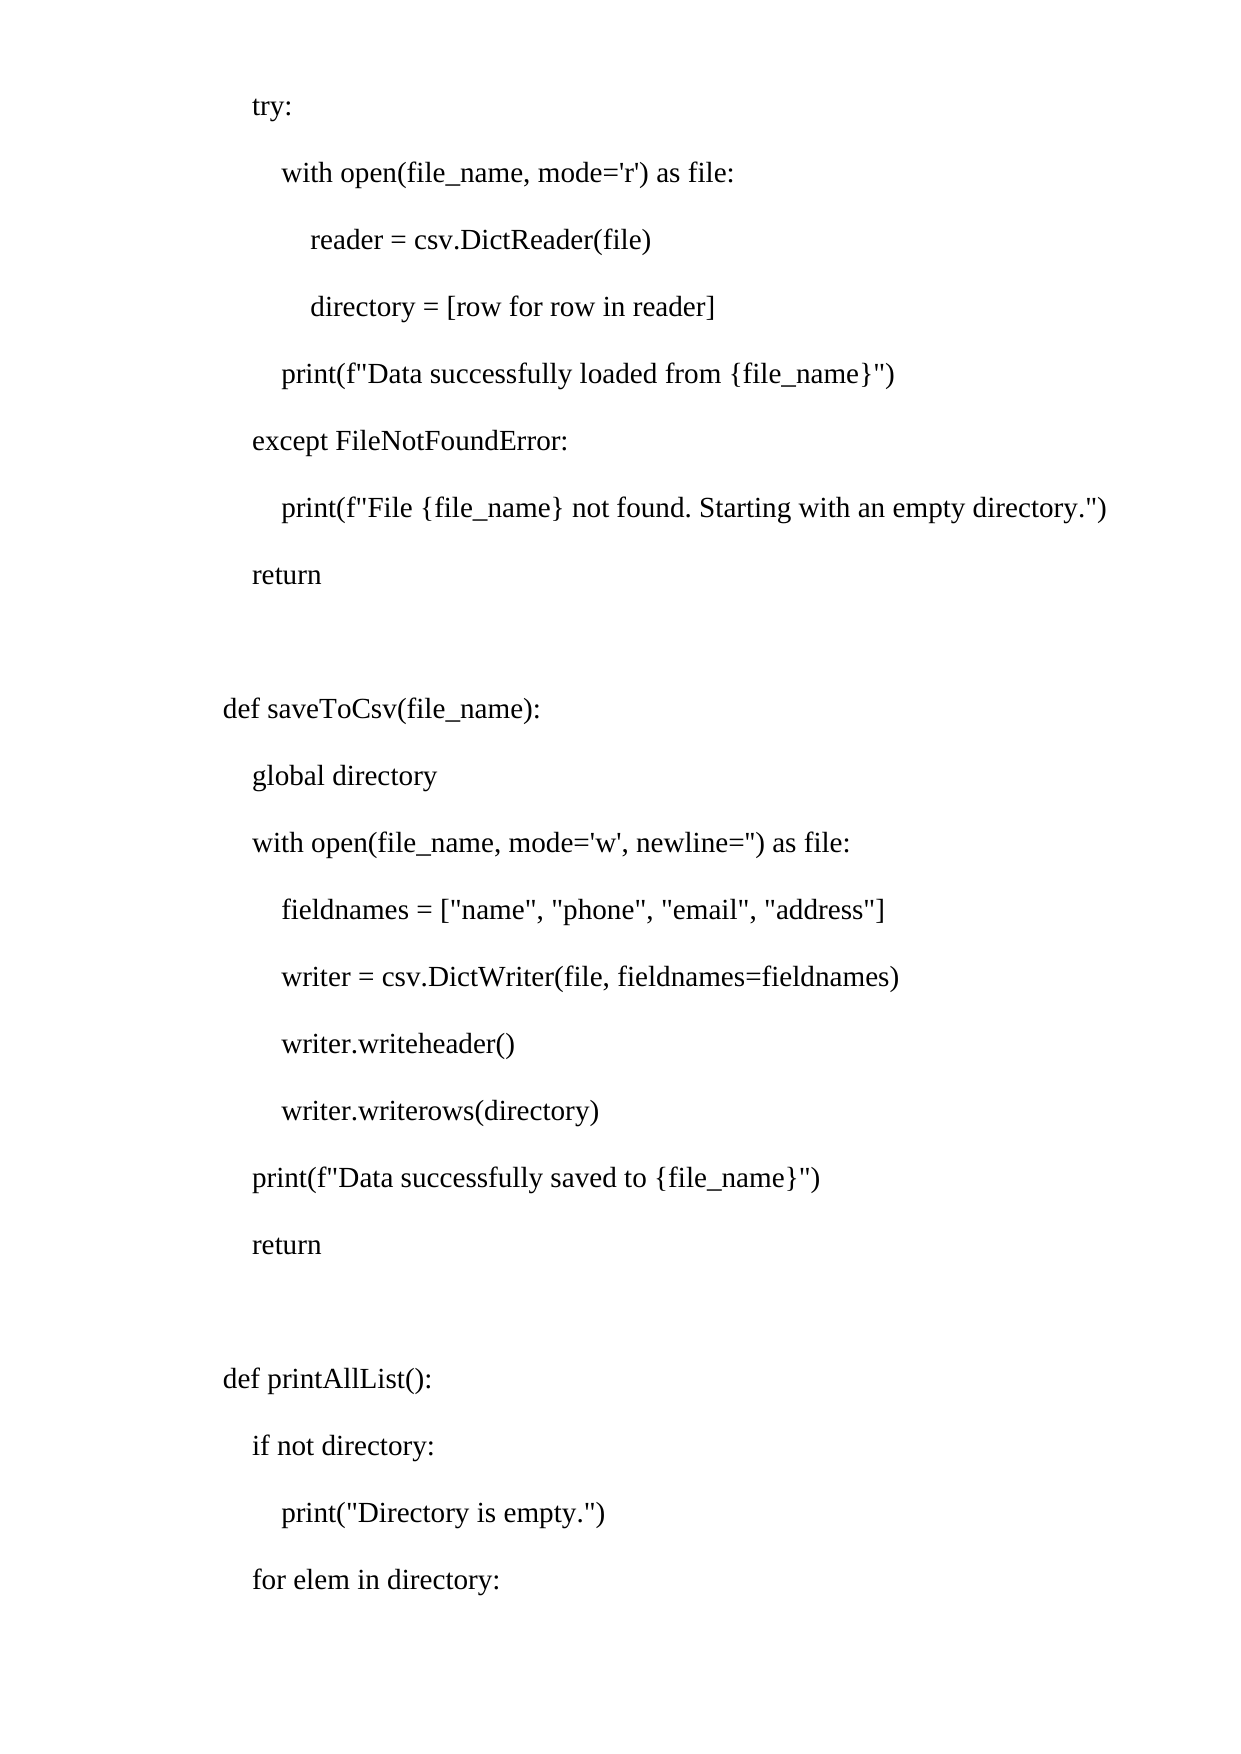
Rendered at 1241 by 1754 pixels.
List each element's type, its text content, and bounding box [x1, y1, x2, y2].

text print(f"File {file_name} not found. Starting with an empty directory.") [223, 490, 1152, 524]
text reader = csv.DictReader(file) [223, 222, 1152, 256]
text directory = [row for row in reader] [223, 289, 1152, 323]
text with open(file_name, mode='w', newline='') as file: [223, 825, 1152, 859]
text writer.writeheader() [223, 1026, 1152, 1060]
text def saveToCsv(file_name): [223, 691, 1152, 725]
text print(f"Data successfully loaded from {file_name}") [223, 356, 1152, 390]
text print(f"Data successfully saved to {file_name}") [223, 1160, 1152, 1194]
text def printAllList(): [223, 1361, 1152, 1395]
text with open(file_name, mode='r') as file: [223, 156, 1152, 189]
text fieldnames = ["name", "phone", "email", "address"] [223, 892, 1152, 926]
text global directory [223, 758, 1152, 792]
text for elem in directory: [223, 1562, 1152, 1596]
text if not directory: [223, 1428, 1152, 1462]
text return [223, 1227, 1152, 1261]
text writer.writerows(directory) [223, 1093, 1152, 1127]
text except FileNotFoundError: [223, 423, 1152, 457]
text return [223, 557, 1152, 591]
text print("Directory is empty.") [223, 1495, 1152, 1529]
text writer = csv.DictWriter(file, fieldnames=fieldnames) [223, 959, 1152, 993]
text try: [223, 88, 1152, 122]
